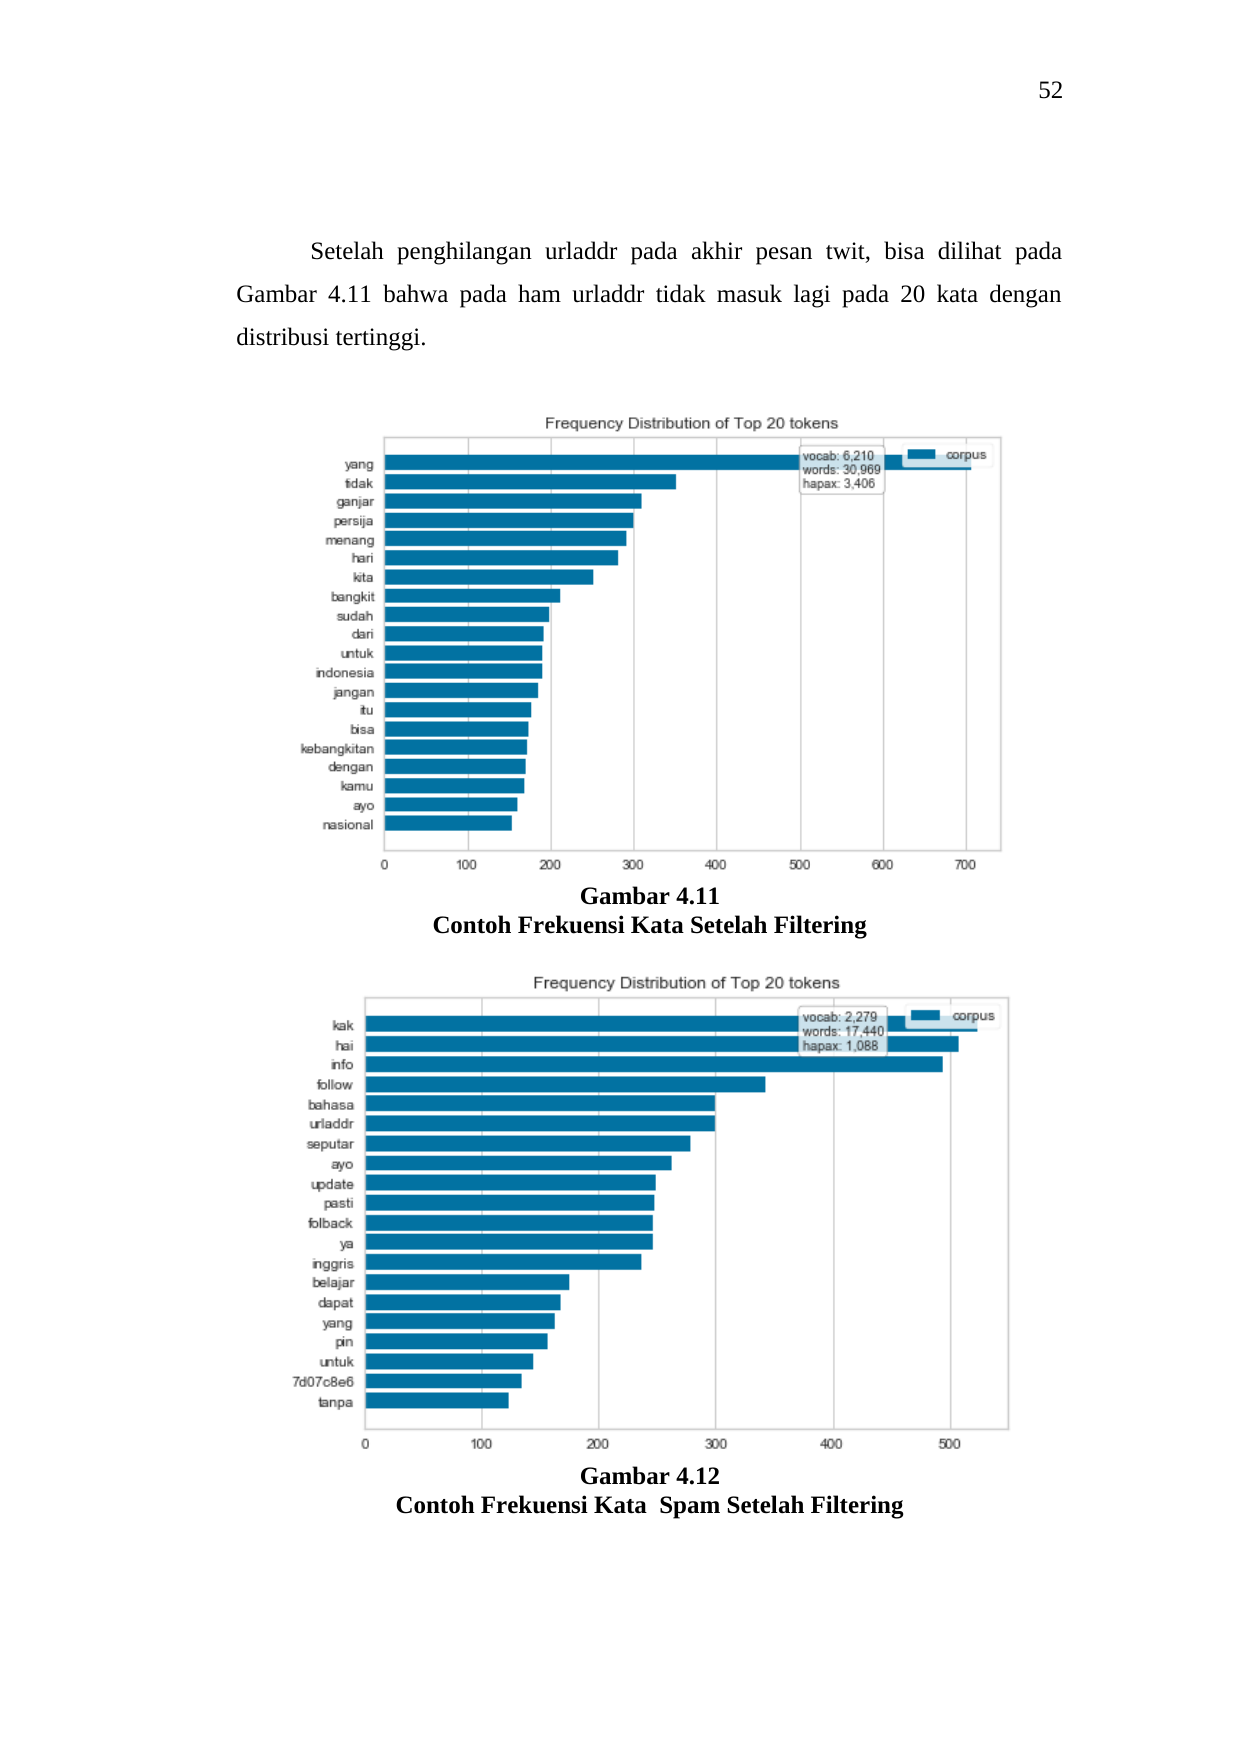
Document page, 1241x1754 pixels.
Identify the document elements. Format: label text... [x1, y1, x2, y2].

picture [282, 967, 1018, 1462]
picture [290, 408, 1010, 882]
text Contoh Frekuensi Kata Spam Setelah Filtering [236, 1490, 1063, 1519]
text Contoh Frekuensi Kata Setelah Filtering [236, 910, 1063, 939]
